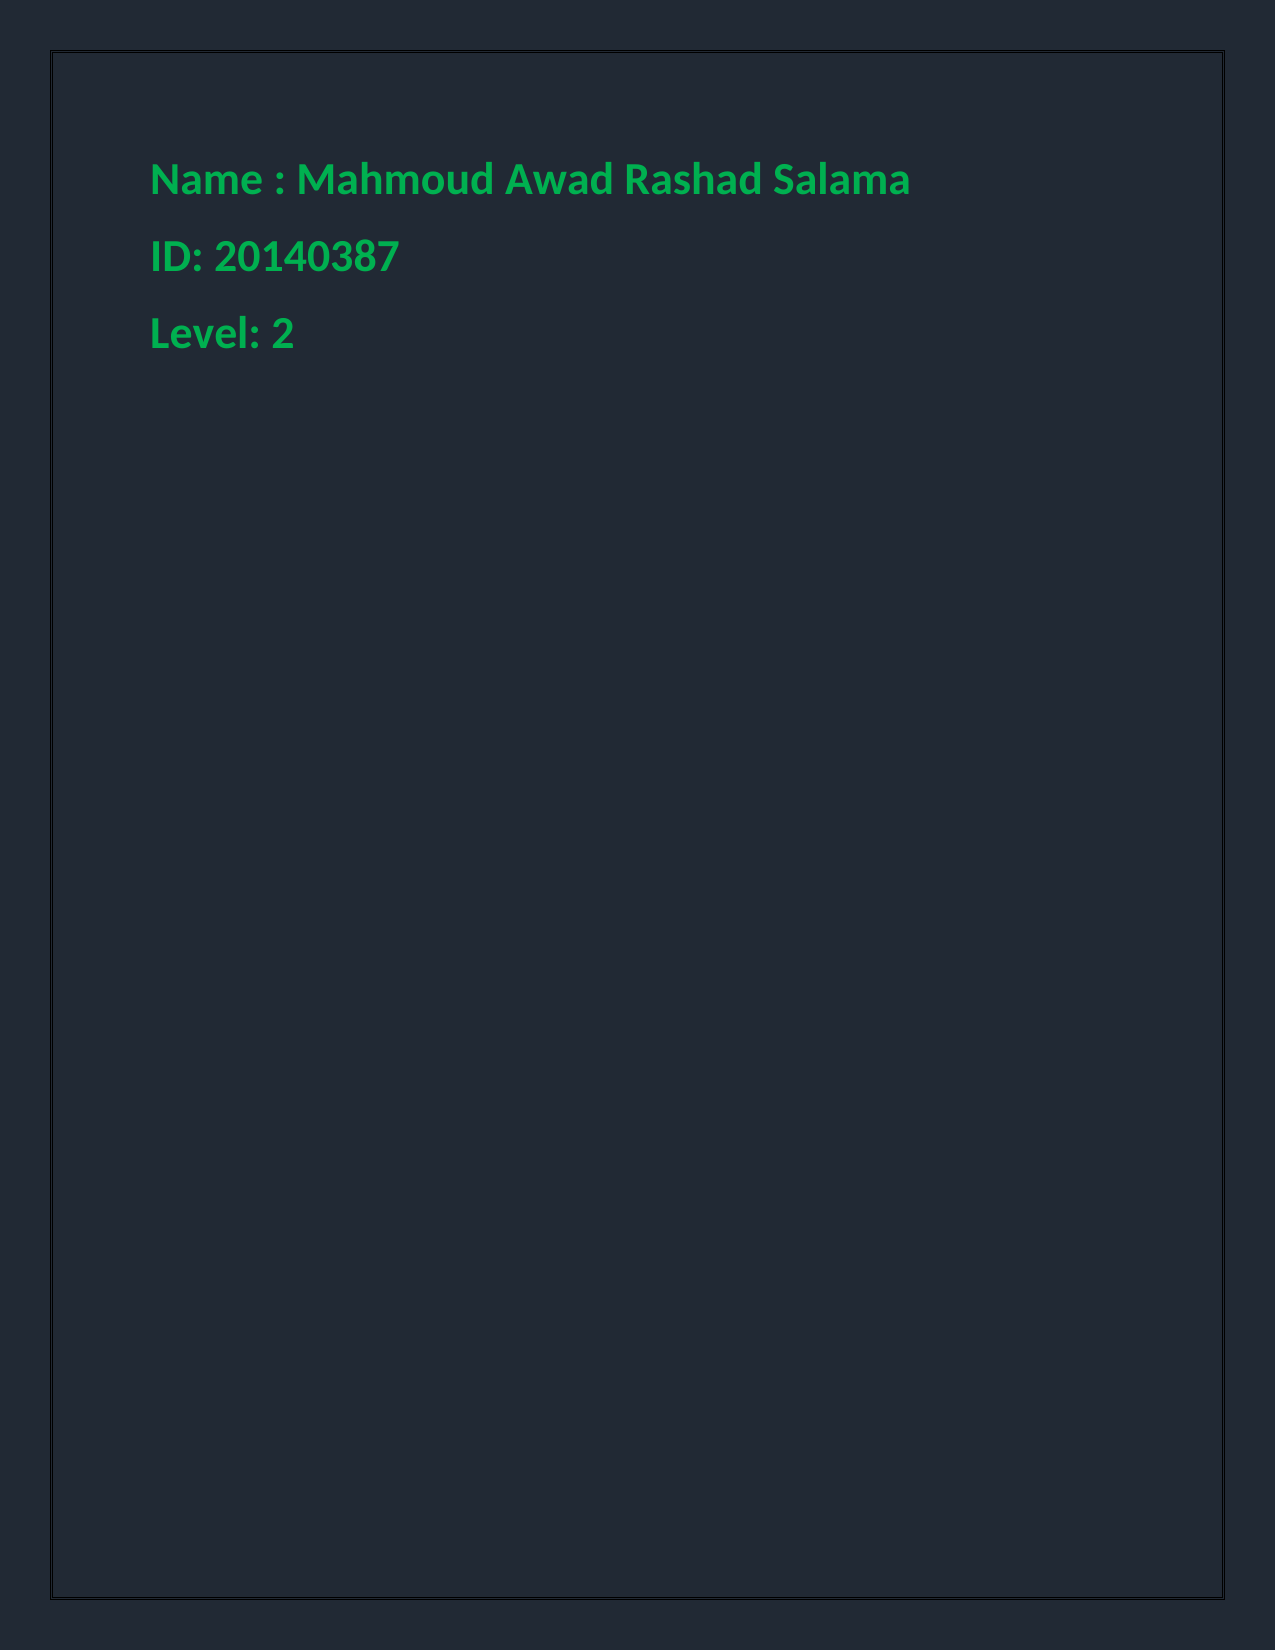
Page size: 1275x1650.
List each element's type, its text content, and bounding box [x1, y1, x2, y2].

text ID: 20140387 [150, 227, 1125, 283]
text Name : Mahmoud Awad Rashad Salama [150, 150, 1125, 206]
text Level: 2 [150, 304, 1125, 360]
